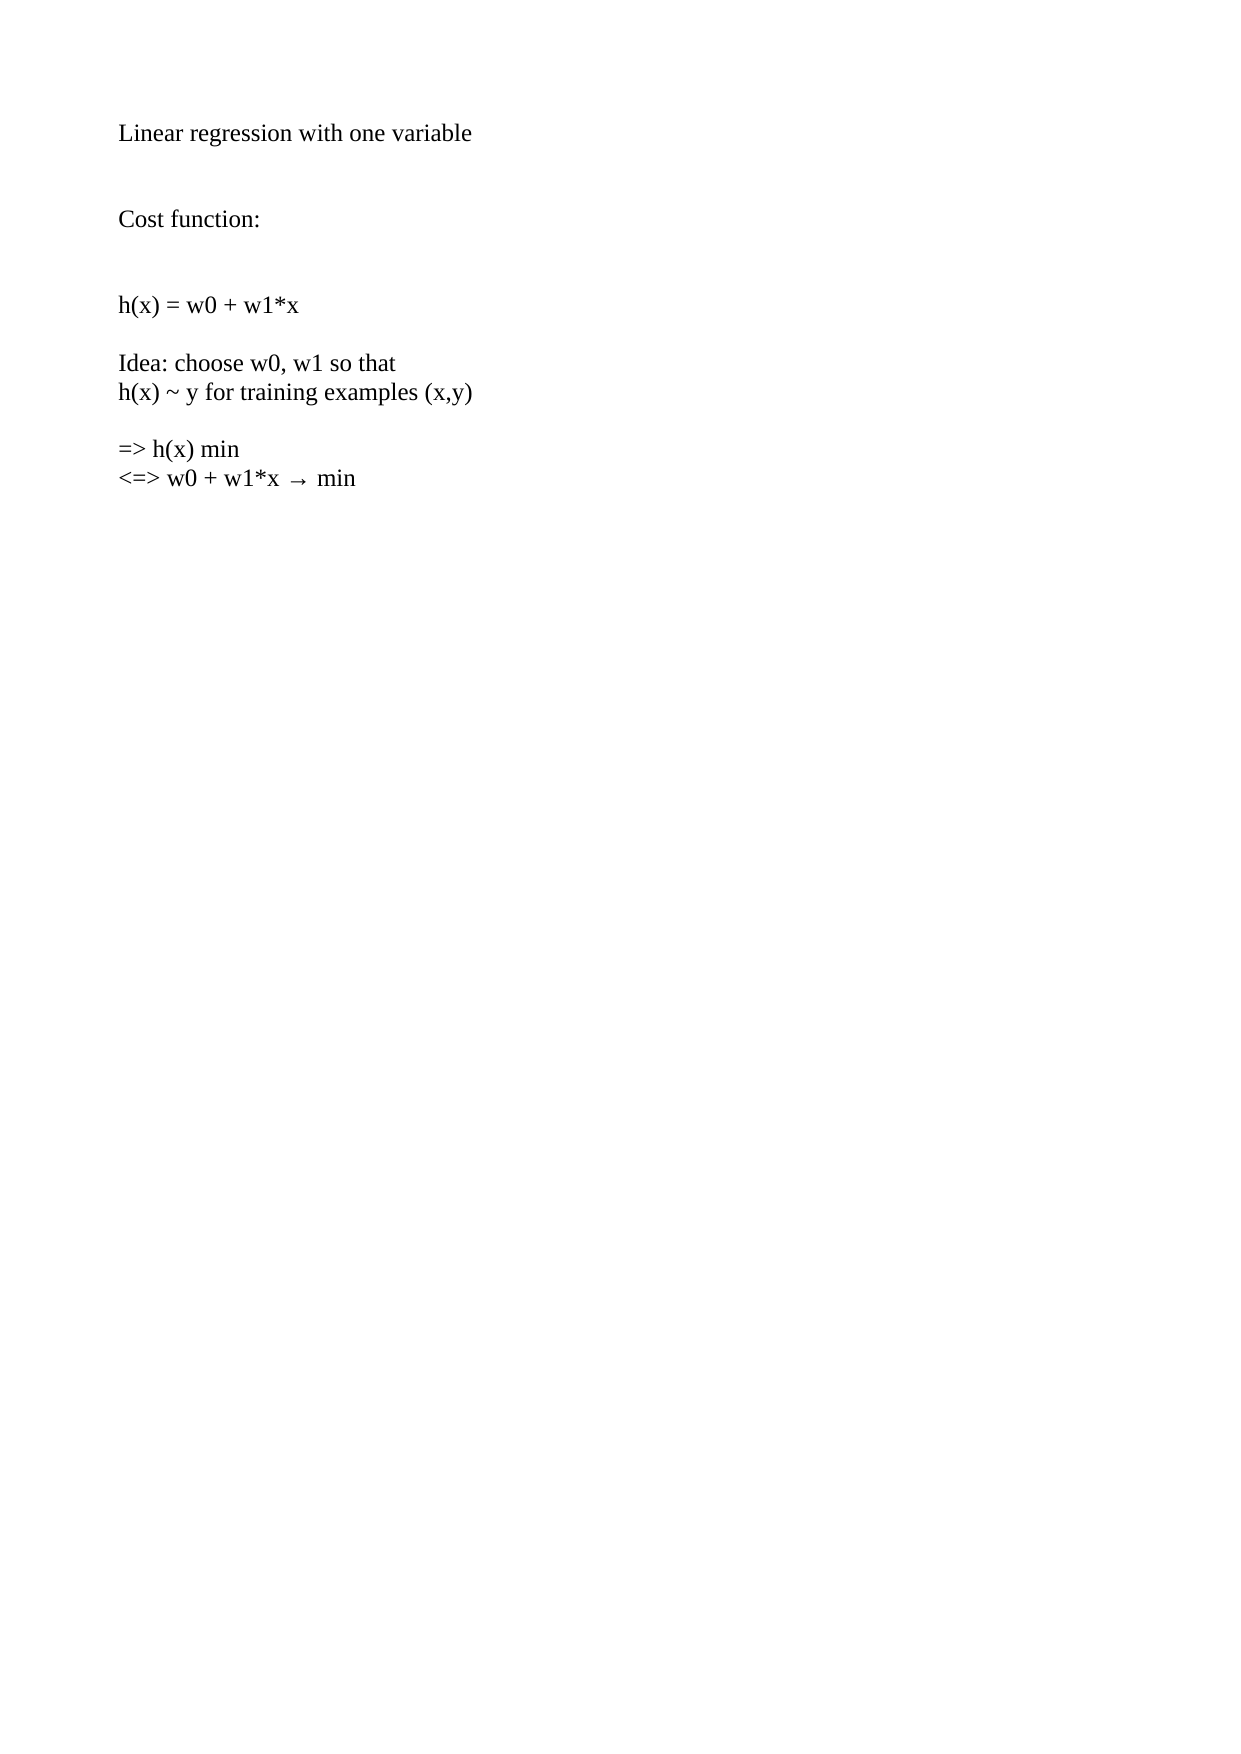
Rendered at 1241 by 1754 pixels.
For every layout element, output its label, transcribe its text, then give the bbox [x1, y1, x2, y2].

text Cost function: [118, 204, 1122, 233]
text => h(x) min [118, 434, 1122, 463]
text Idea: choose w0, w1 so that [118, 348, 1122, 377]
text Linear regression with one variable [118, 118, 1122, 147]
text h(x) = w0 + w1*x [118, 291, 1122, 319]
text <=> w0 + w1*x → min [118, 463, 1122, 492]
text h(x) ~ y for training examples (x,y) [118, 377, 1122, 406]
